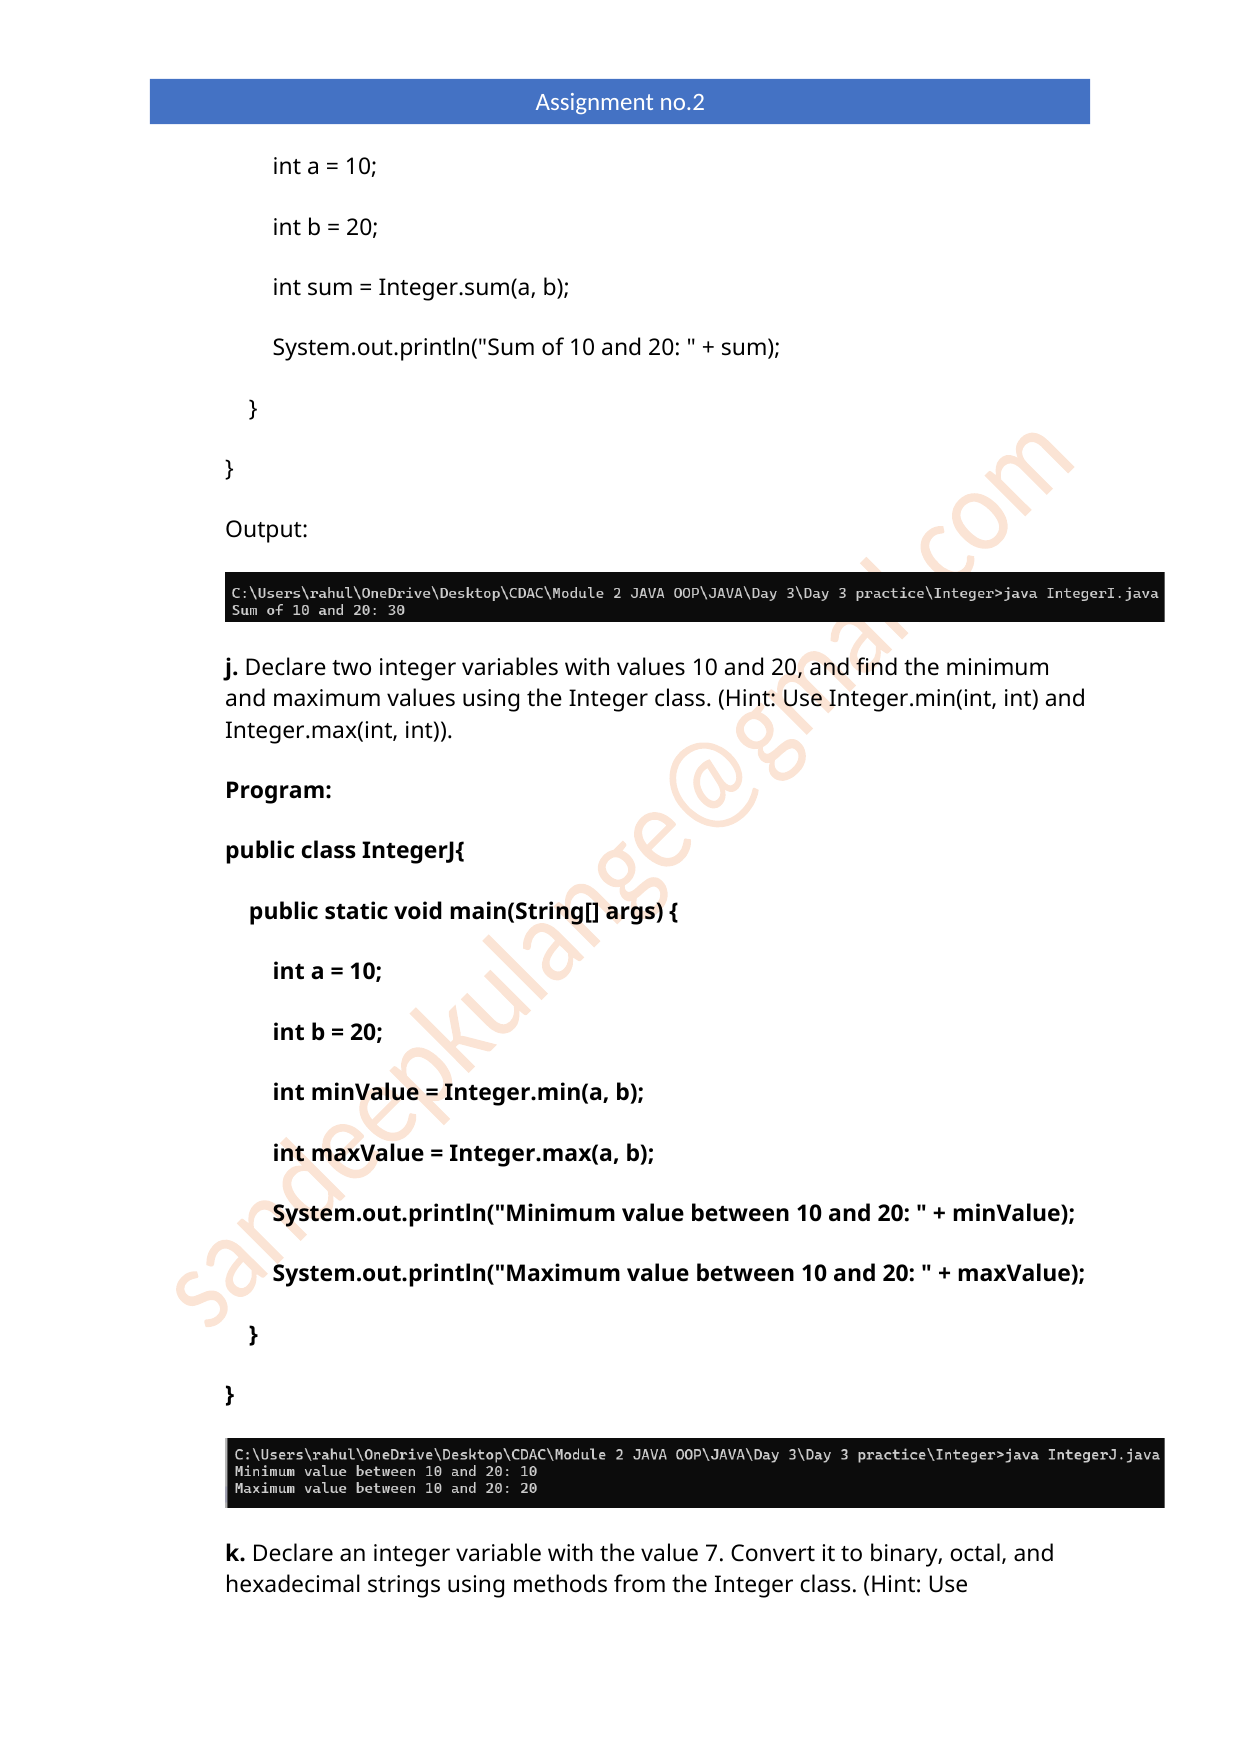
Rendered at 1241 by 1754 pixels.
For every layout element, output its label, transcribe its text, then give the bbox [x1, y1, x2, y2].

text public static void main(String[] args) { [225, 895, 1090, 926]
text int b = 20; [225, 1016, 1090, 1047]
picture [225, 572, 1165, 622]
text int maxValue = Integer.max(a, b); [225, 1137, 1090, 1168]
text System.out.println("Minimum value between 10 and 20: " + minValue); [225, 1197, 1090, 1228]
text int a = 10; [225, 955, 1090, 987]
text public class IntegerJ{ [225, 834, 1090, 866]
text System.out.println("Maximum value between 10 and 20: " + maxValue); [225, 1257, 1090, 1289]
text } [225, 1378, 1090, 1409]
text } [225, 1318, 1090, 1349]
text int a = 10; [225, 150, 1090, 181]
text Output: [225, 512, 1090, 544]
text j. Declare two integer variables with values 10 and 20, and find the minimum and maximum values using the Integer class. (Hint: Use Integer.min(int, int) and Integer.max(int, int)). [225, 651, 1090, 745]
picture [225, 1438, 1165, 1508]
text } [225, 452, 1090, 483]
text int sum = Integer.sum(a, b); [225, 271, 1090, 302]
text int minValue = Integer.min(a, b); [225, 1076, 1090, 1107]
text } [225, 392, 1090, 423]
text Program: [225, 774, 1090, 805]
text int b = 20; [225, 210, 1090, 242]
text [225, 1537, 1090, 1599]
text System.out.println("Sum of 10 and 20: " + sum); [225, 331, 1090, 362]
